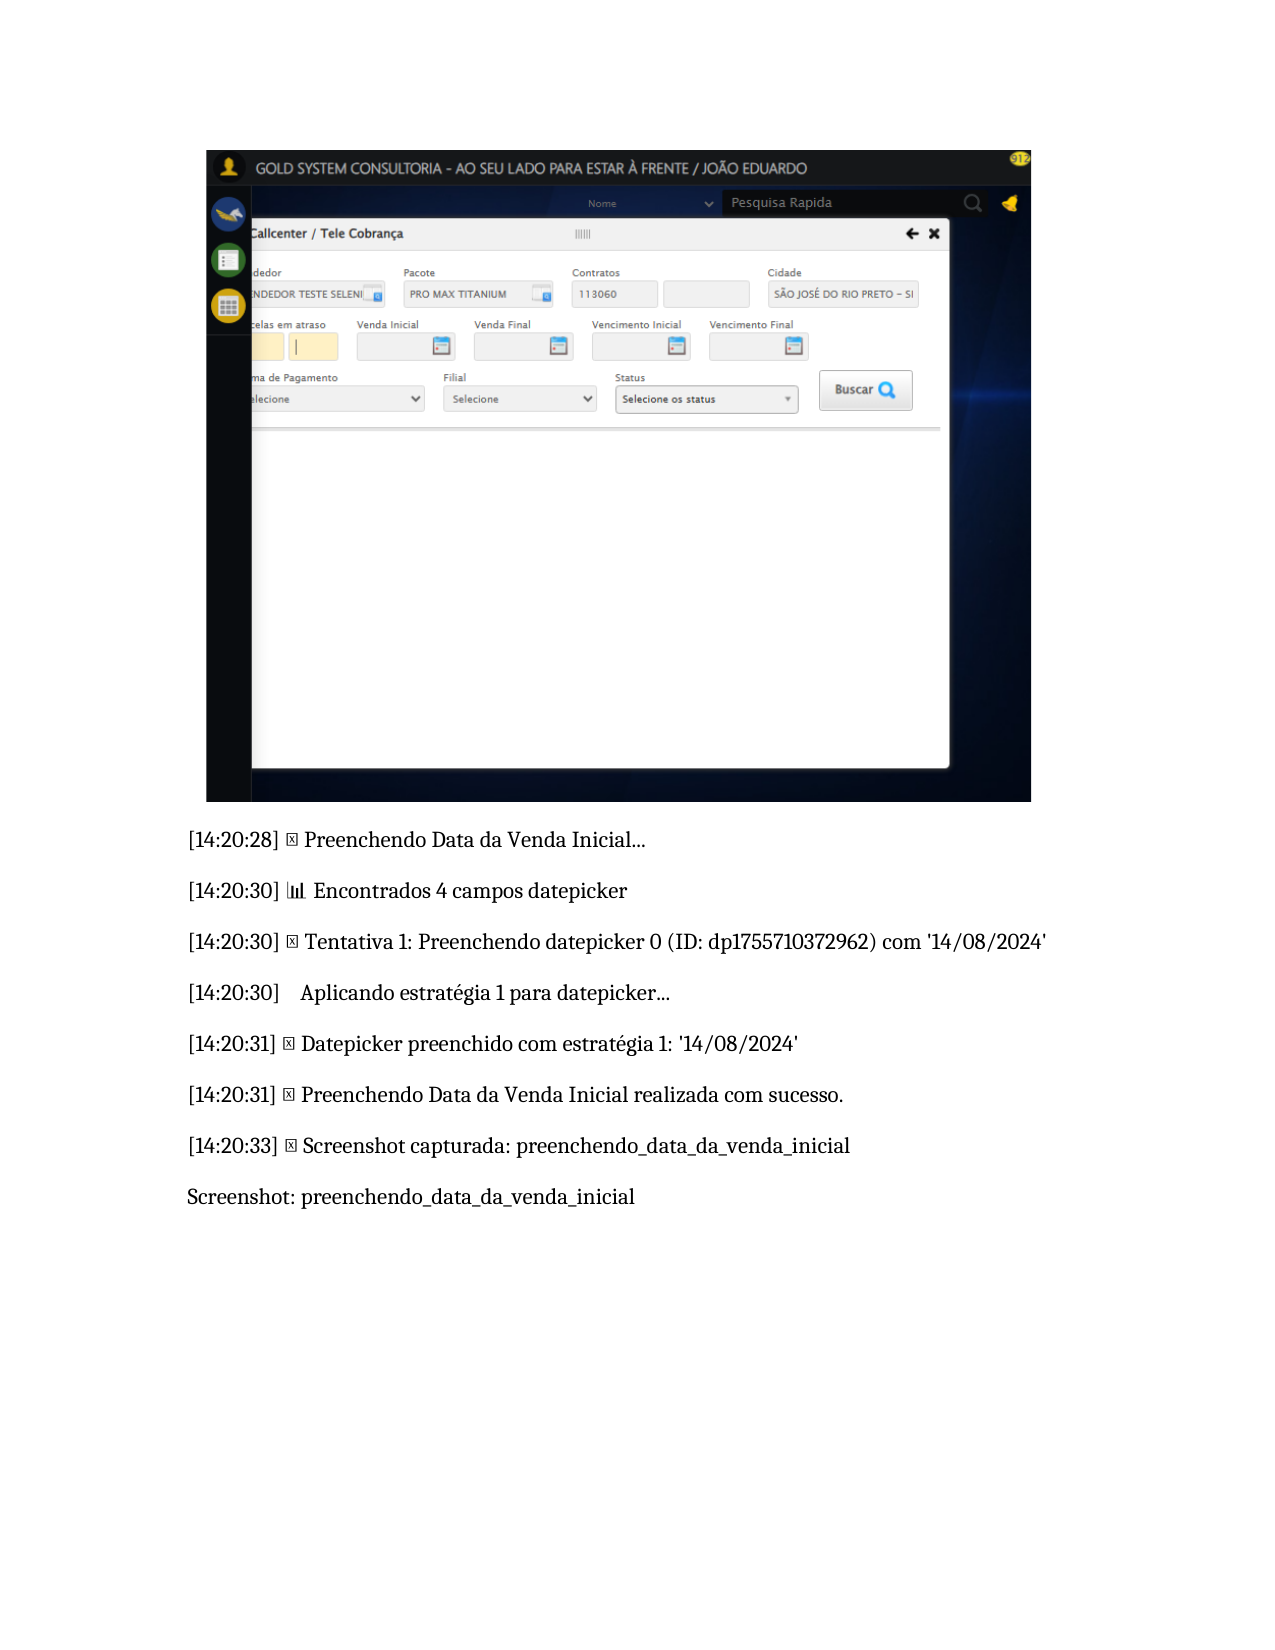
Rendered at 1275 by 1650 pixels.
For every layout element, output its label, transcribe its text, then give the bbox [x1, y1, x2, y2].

text [14:20:30] Aplicando estratégia 1 para datepicker... [187, 980, 1087, 1006]
picture [206, 150, 1032, 802]
text [14:20:31] ✅ Datepicker preenchido com estratégia 1: '14/08/2024' [187, 1031, 1087, 1057]
text [14:20:28] 🔄 Preenchendo Data da Venda Inicial... [187, 827, 1087, 853]
text [14:20:30] 📊 Encontrados 4 campos datepicker [187, 878, 1087, 904]
text [14:20:33] 📸 Screenshot capturada: preenchendo_data_da_venda_inicial [187, 1133, 1087, 1159]
text [14:20:31] ✅ Preenchendo Data da Venda Inicial realizada com sucesso. [187, 1082, 1087, 1108]
text Screenshot: preenchendo_data_da_venda_inicial [187, 1184, 1087, 1210]
text [14:20:30] 🎯 Tentativa 1: Preenchendo datepicker 0 (ID: dp1755710372962) com '14/08/2024' [187, 929, 1087, 955]
